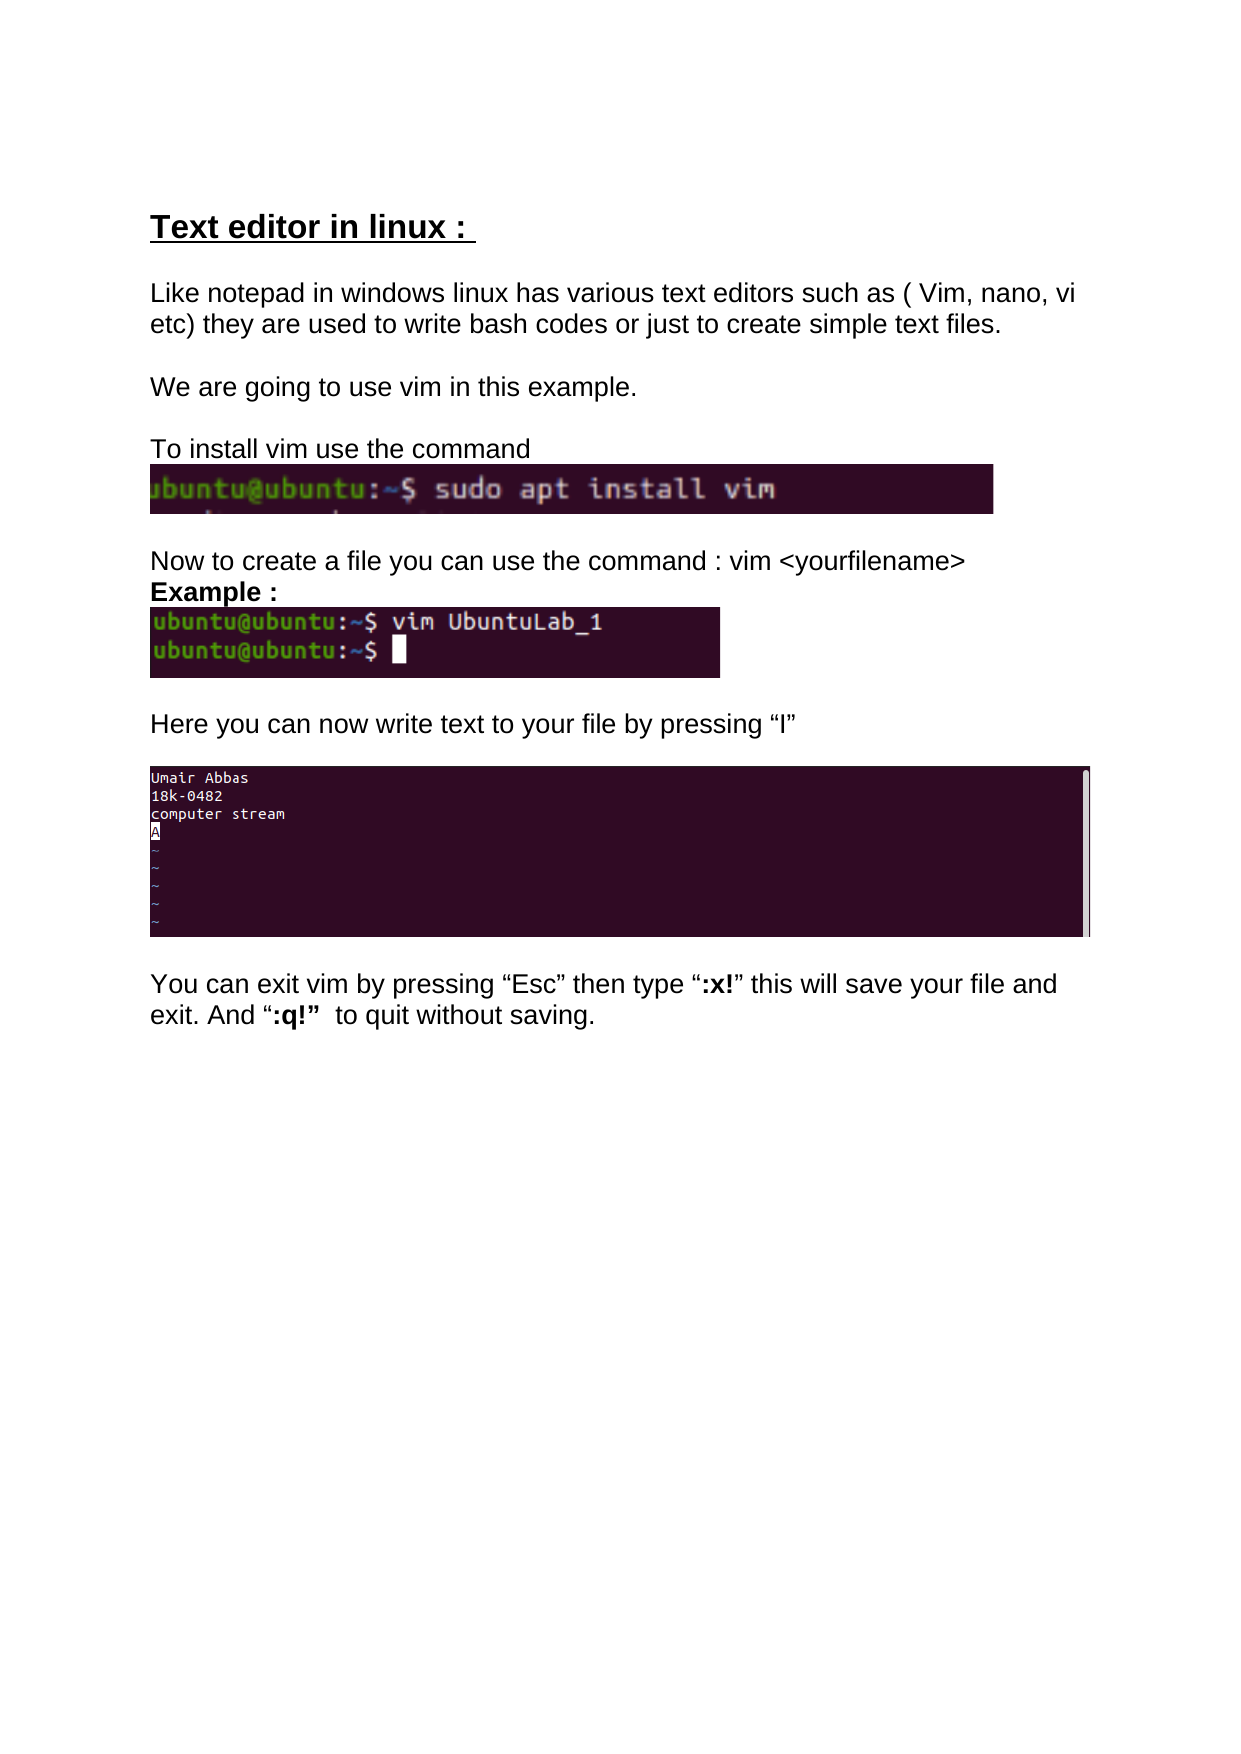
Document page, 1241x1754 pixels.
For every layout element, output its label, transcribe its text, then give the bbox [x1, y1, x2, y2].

text Now to create a file you can use the command : vim <yourfilename> [150, 544, 1090, 576]
text We are going to use vim in this example. To install vim use the command [150, 371, 1090, 465]
picture [150, 766, 1091, 937]
text Text editor in linux : [150, 208, 1090, 246]
text Like notepad in windows linux has various text editors such as ( Vim, nano, vi etc) they are used to write bash codes or just to create simple text files. [150, 277, 1090, 340]
text You can exit vim by pressing “Esc” then type “:x!” this will save your file and exit. And “:q!” to quit without saving. [150, 968, 1090, 1030]
picture [150, 464, 994, 514]
text Here you can now write text to your file by pressing “I” [150, 708, 1090, 740]
text Example : [150, 576, 1090, 607]
picture [150, 607, 721, 678]
